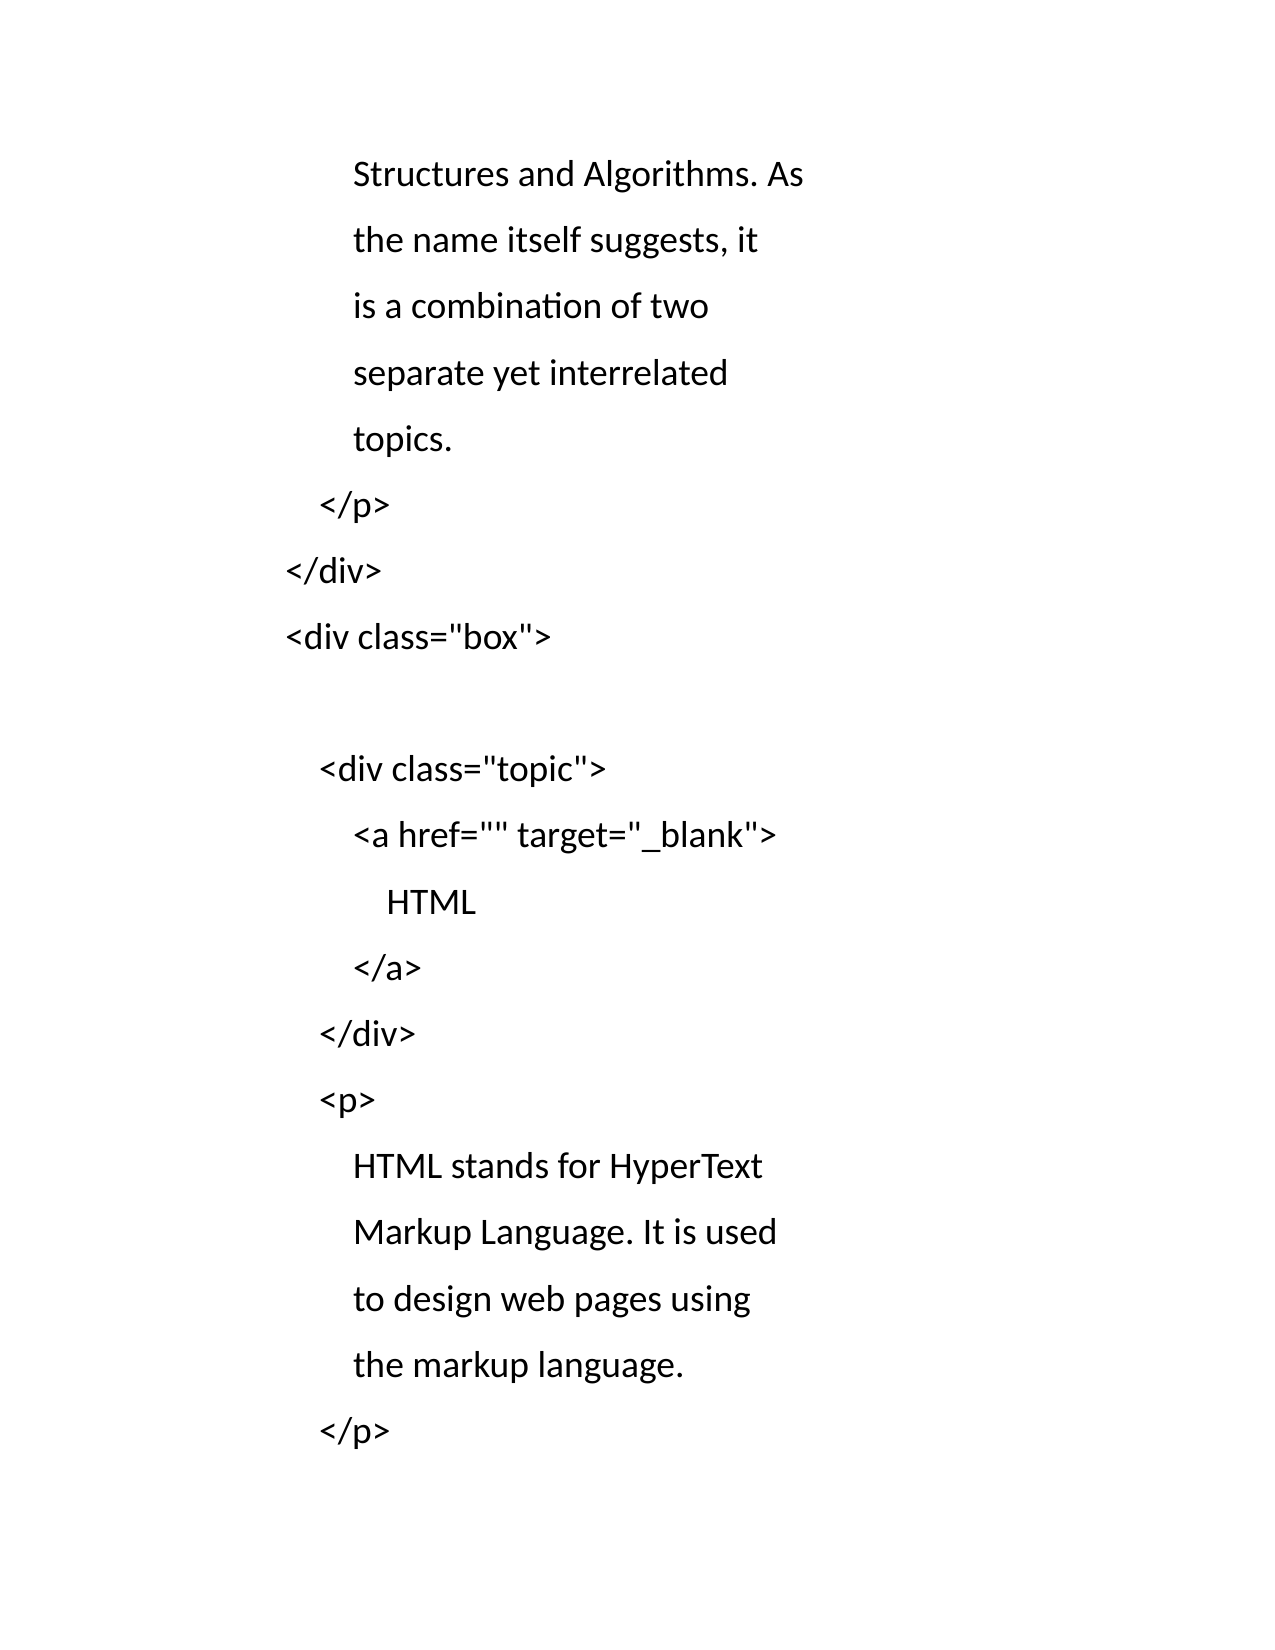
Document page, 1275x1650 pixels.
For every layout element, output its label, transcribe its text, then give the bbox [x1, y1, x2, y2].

text Structures and Algorithms. As [150, 150, 1125, 196]
text topics. [150, 414, 1125, 460]
text </div> [150, 547, 1125, 593]
text HTML [150, 878, 1125, 923]
text <div class="box"> [150, 613, 1125, 659]
text HTML stands for HyperText [150, 1142, 1125, 1188]
text to design web pages using [150, 1274, 1125, 1320]
text the name itself suggests, it [150, 216, 1125, 262]
text <a href="" target="_blank"> [150, 811, 1125, 857]
text </div> [150, 1010, 1125, 1056]
text separate yet interrelated [150, 348, 1125, 394]
text <p> [150, 1076, 1125, 1122]
text Markup Language. It is used [150, 1208, 1125, 1254]
text <div class="topic"> [150, 745, 1125, 791]
text </p> [150, 481, 1125, 527]
text is a combination of two [150, 282, 1125, 328]
text the markup language. [150, 1341, 1125, 1386]
text </a> [150, 944, 1125, 989]
text </p> [150, 1407, 1125, 1453]
